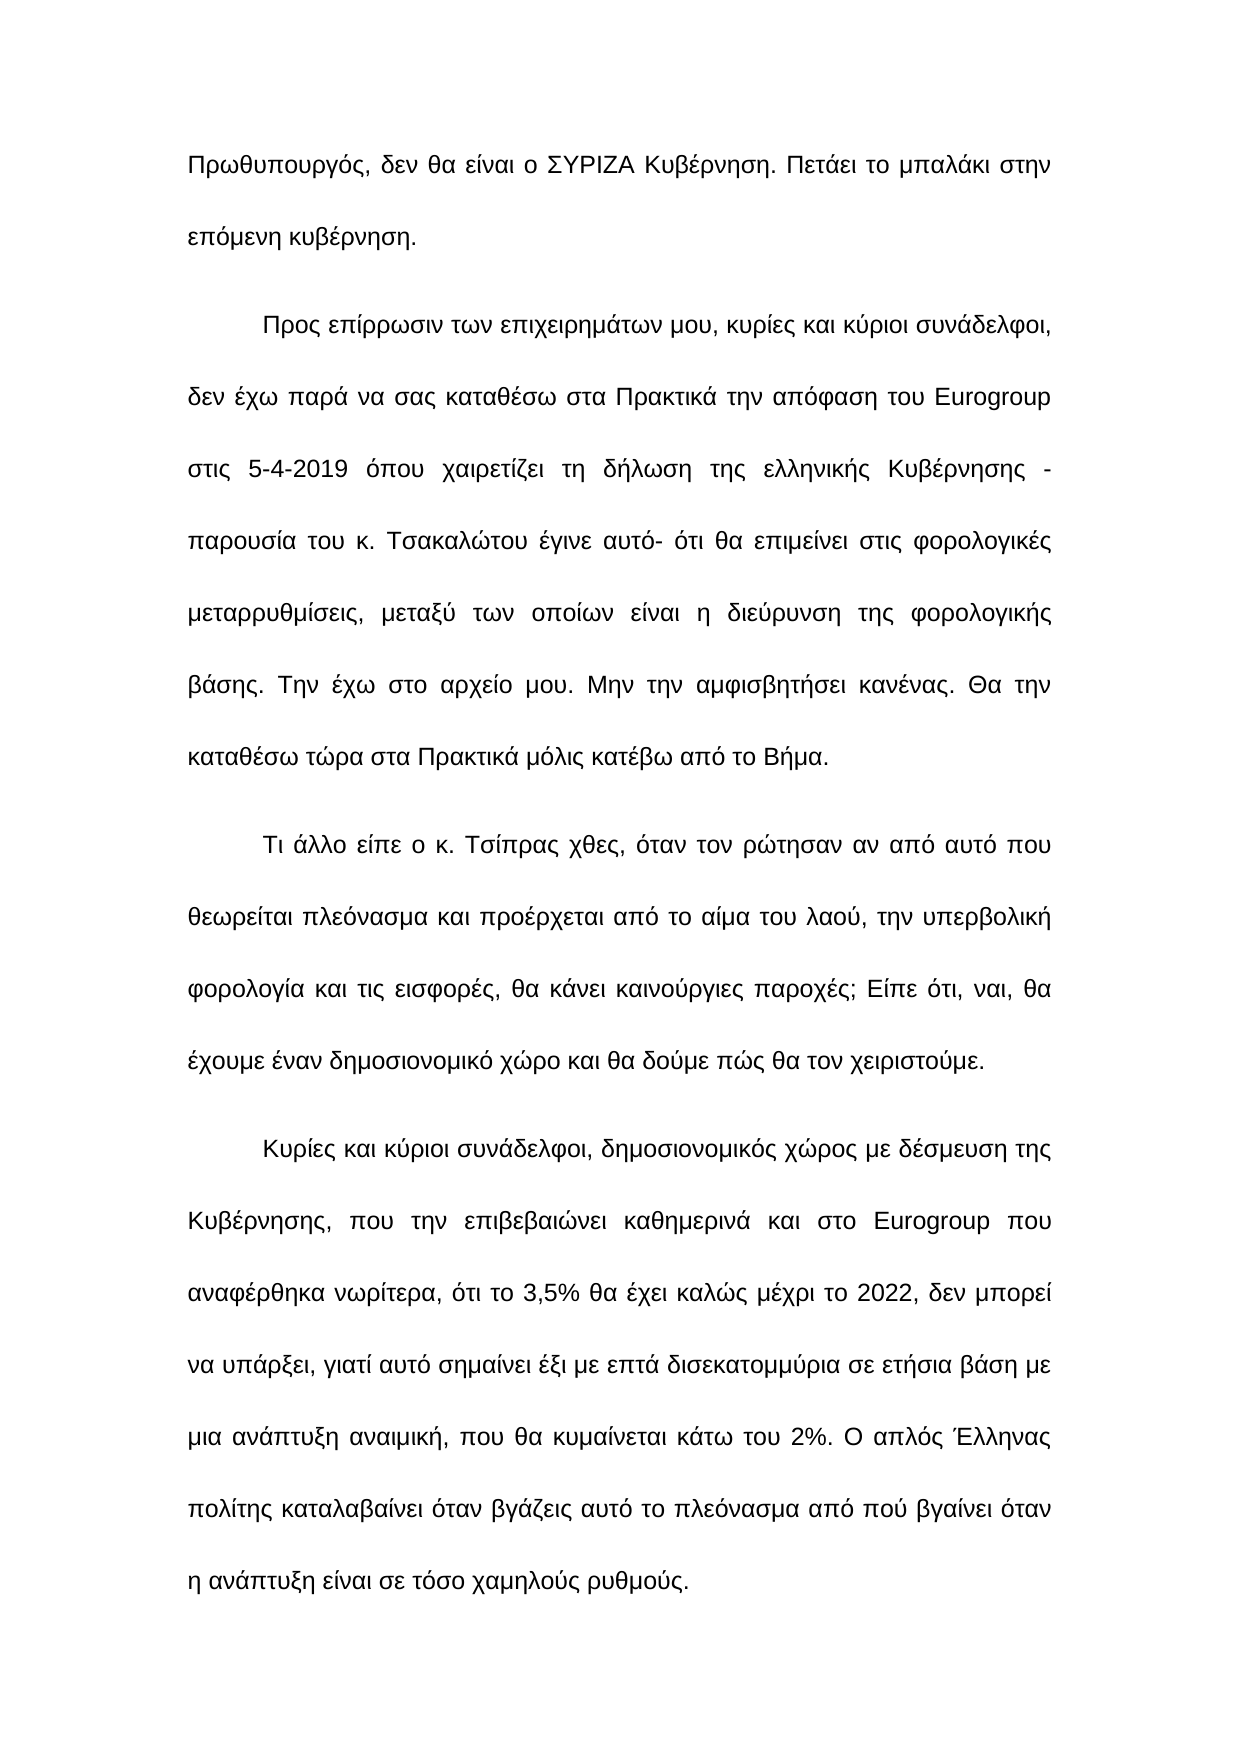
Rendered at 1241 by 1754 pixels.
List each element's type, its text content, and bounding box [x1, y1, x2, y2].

text Τι άλλο είπε ο κ. Τσίπρας χθες, όταν τον ρώτησαν αν από αυτό που θεωρείται πλεόνασμα και προέρχεται από το αίμα του λαού, την υπερβολική φορολογία και τις εισφορές, θα κάνει καινούργιες παροχές; Είπε ότι, ναι, θα έχουμε έναν δημοσιονομικό χώρο και θα δούμε πώς θα τον χειριστούμε. [187, 830, 1053, 1074]
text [187, 150, 1053, 251]
text Κυρίες και κύριοι συνάδελφοι, δημοσιονομικός χώρος με δέσμευση της Κυβέρνησης, που την επιβεβαιώνει καθημερινά και στο Eurogroup που αναφέρθηκα νωρίτερα, ότι το 3,5% θα έχει καλώς μέχρι το 2022, δεν μπορεί να υπάρξει, γιατί αυτό σημαίνει έξι με επτά δισεκατομμύρια σε ετήσια βάση με μια ανάπτυξη αναιμική, που θα κυμαίνεται κάτω του 2%. Ο απλός Έλληνας πολίτης καταλαβαίνει όταν βγάζεις αυτό το πλεόνασμα από πού βγαίνει όταν η ανάπτυξη είναι σε τόσο χαμηλούς ρυθμούς. [187, 1134, 1053, 1594]
text Προς επίρρωσιν των επιχειρημάτων μου, κυρίες και κύριοι συνάδελφοι, δεν έχω παρά να σας καταθέσω στα Πρακτικά την απόφαση του Eurogroup στις 5-4-2019 όπου χαιρετίζει τη δήλωση της ελληνικής Κυβέρνησης -παρουσία του κ. Τσακαλώτου έγινε αυτό- ότι θα επιμείνει στις φορολογικές μεταρρυθμίσεις, μεταξύ των οποίων είναι η διεύρυνση της φορολογικής βάσης. Την έχω στο αρχείο μου. Μην την αμφισβητήσει κανένας. Θα την καταθέσω τώρα στα Πρακτικά μόλις κατέβω από το Βήμα. [187, 310, 1053, 770]
